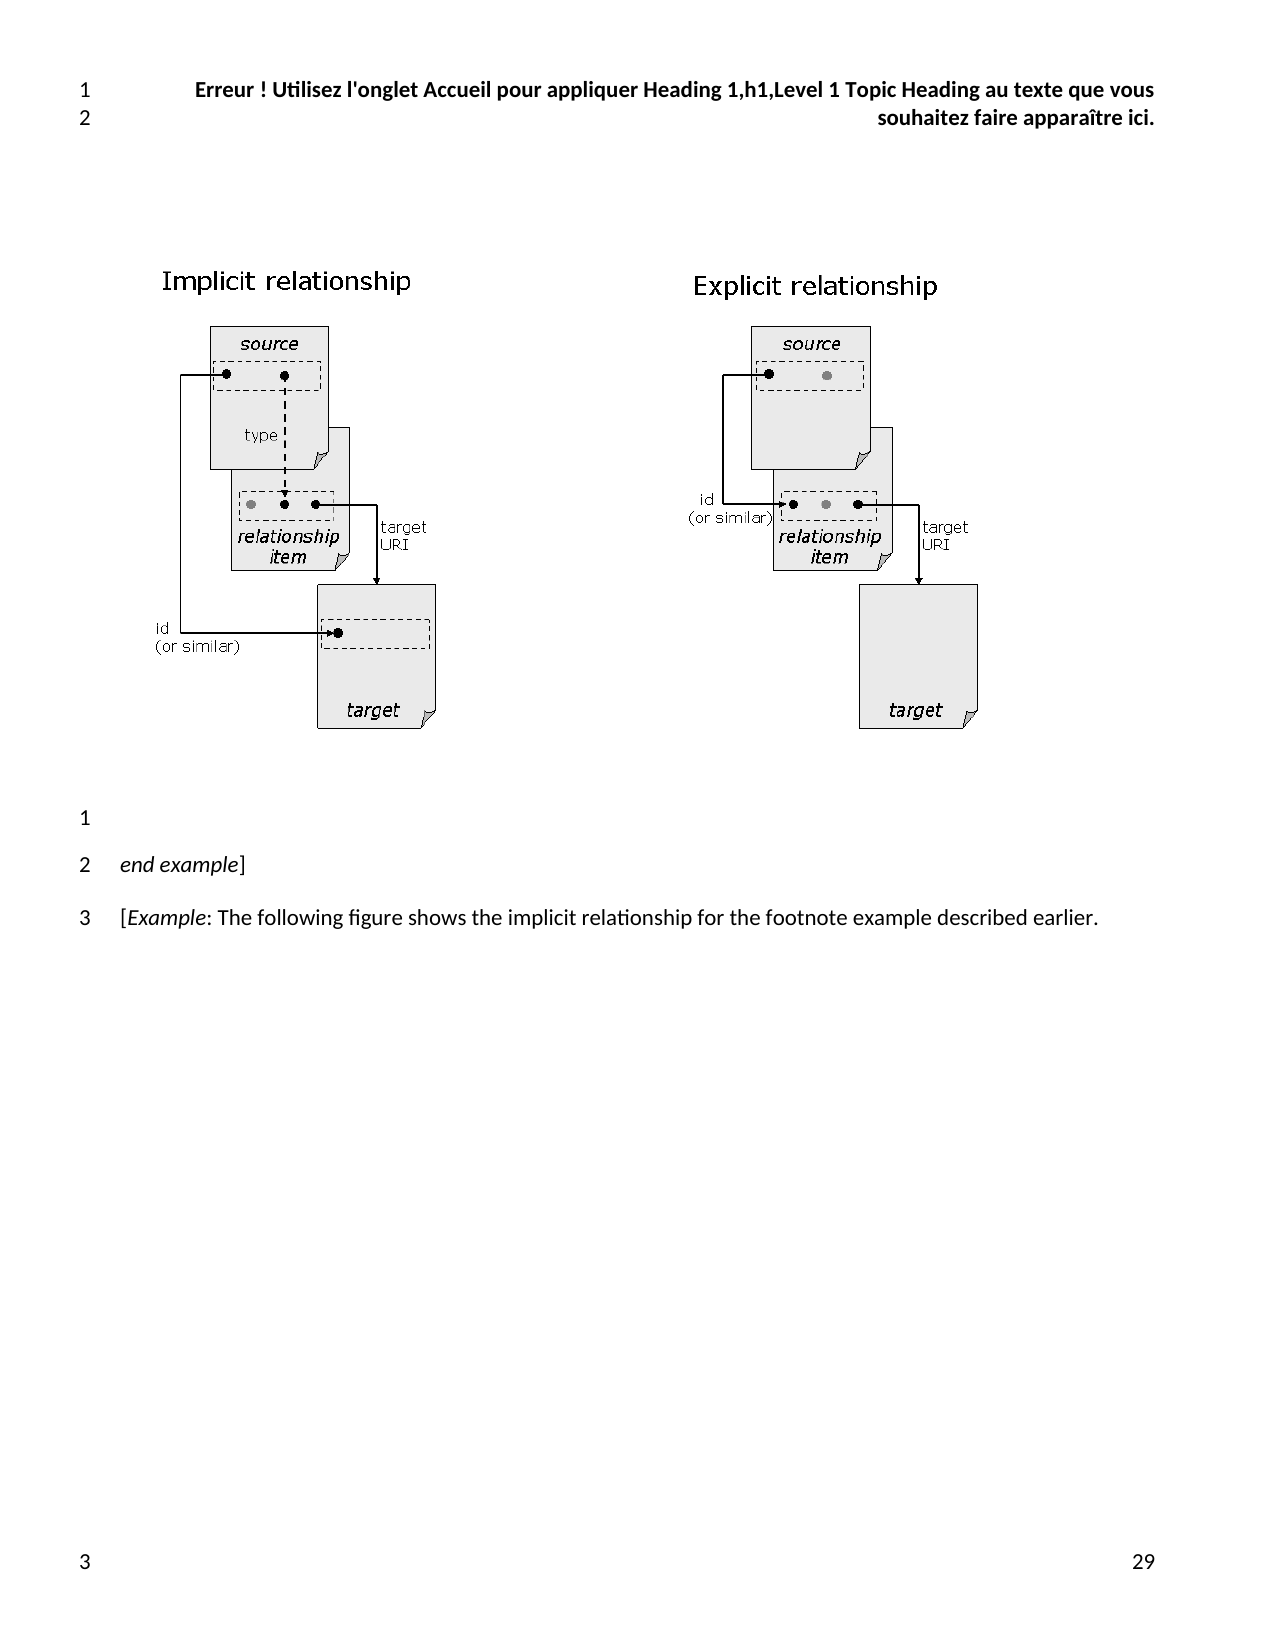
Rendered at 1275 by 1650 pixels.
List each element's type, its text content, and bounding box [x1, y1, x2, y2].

text [Example: The following figure shows the implicit relationship for the footnote example described earlier. [120, 903, 1155, 931]
text end example] [120, 850, 1155, 878]
picture [120, 150, 1096, 825]
